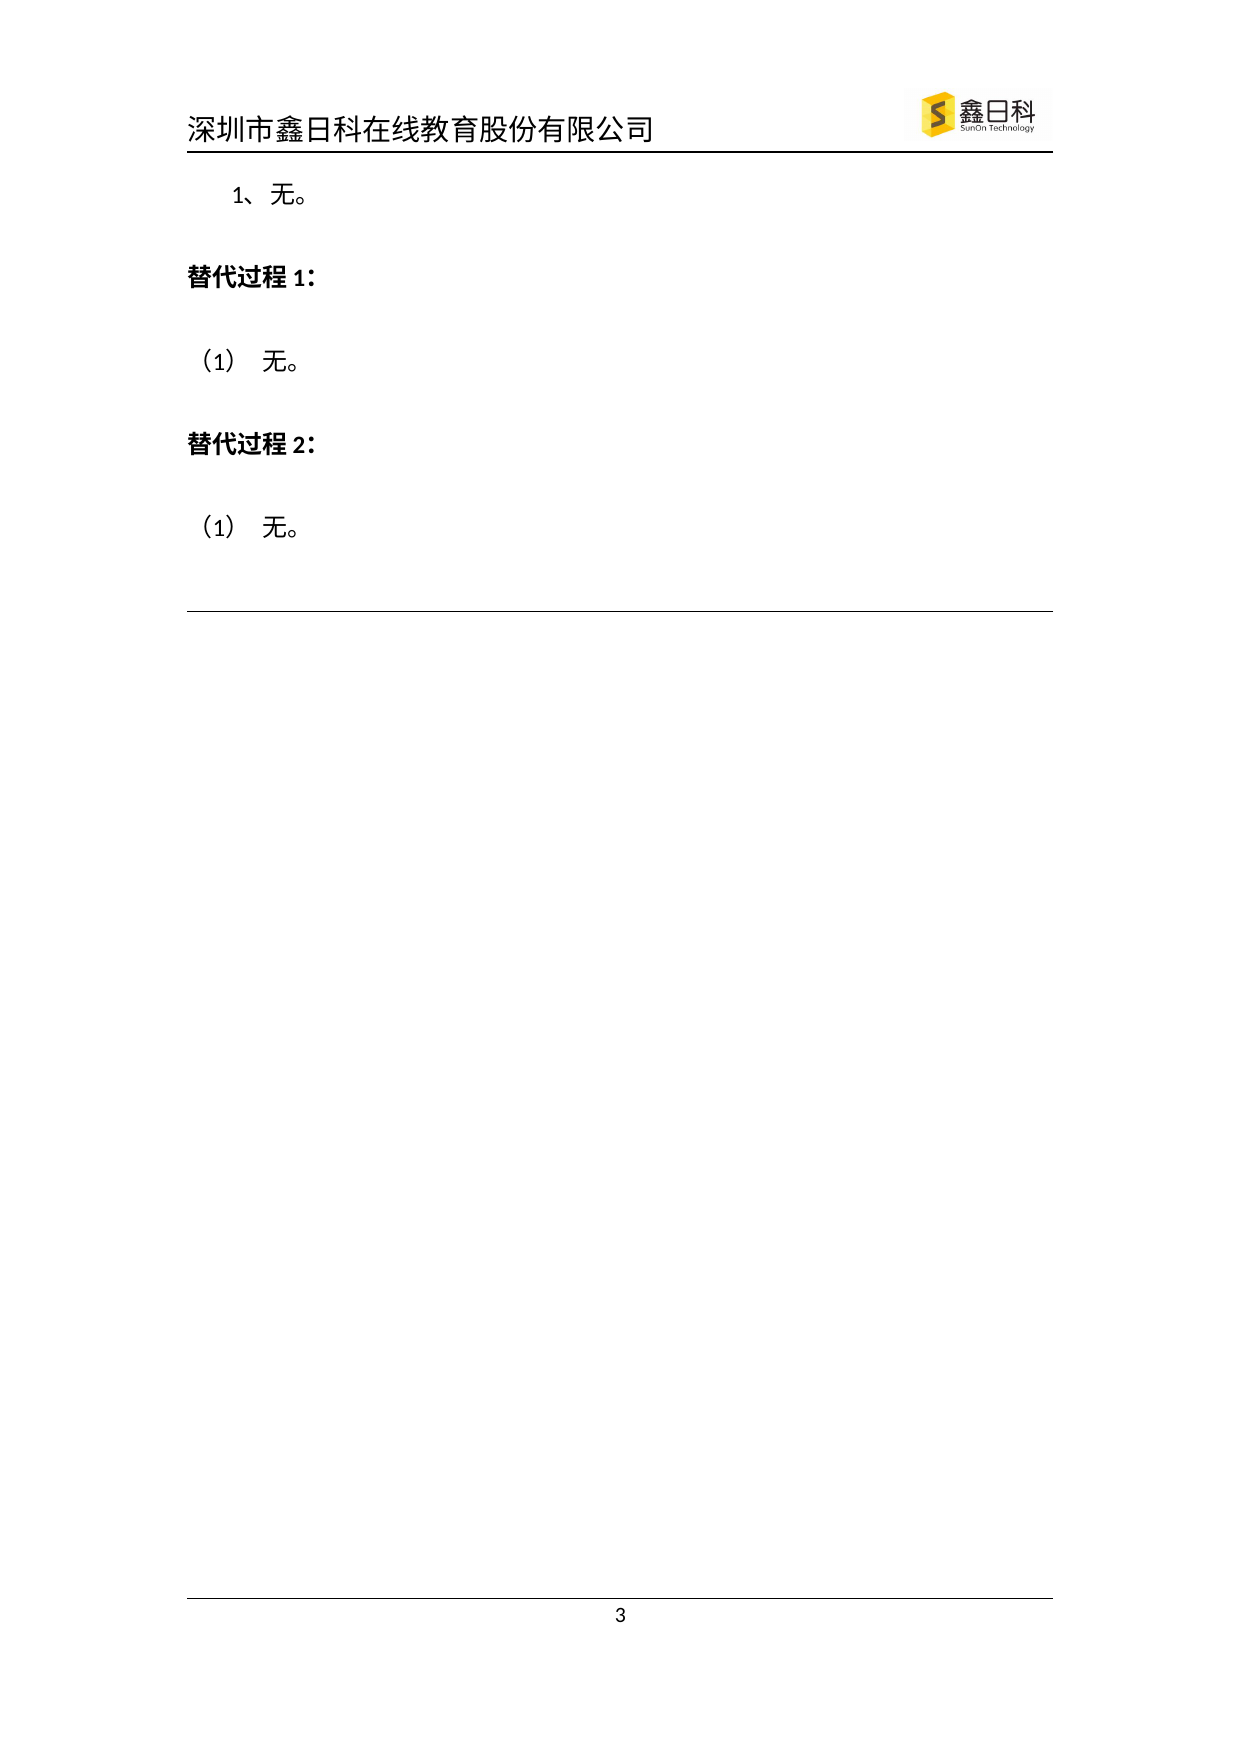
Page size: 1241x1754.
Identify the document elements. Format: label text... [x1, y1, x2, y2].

list 无。 [187, 493, 1053, 558]
list 无。 [187, 327, 1053, 392]
text 替代过程2： [187, 410, 1053, 475]
text 替代过程1： [187, 243, 1053, 308]
list 无。 [231, 160, 1053, 225]
